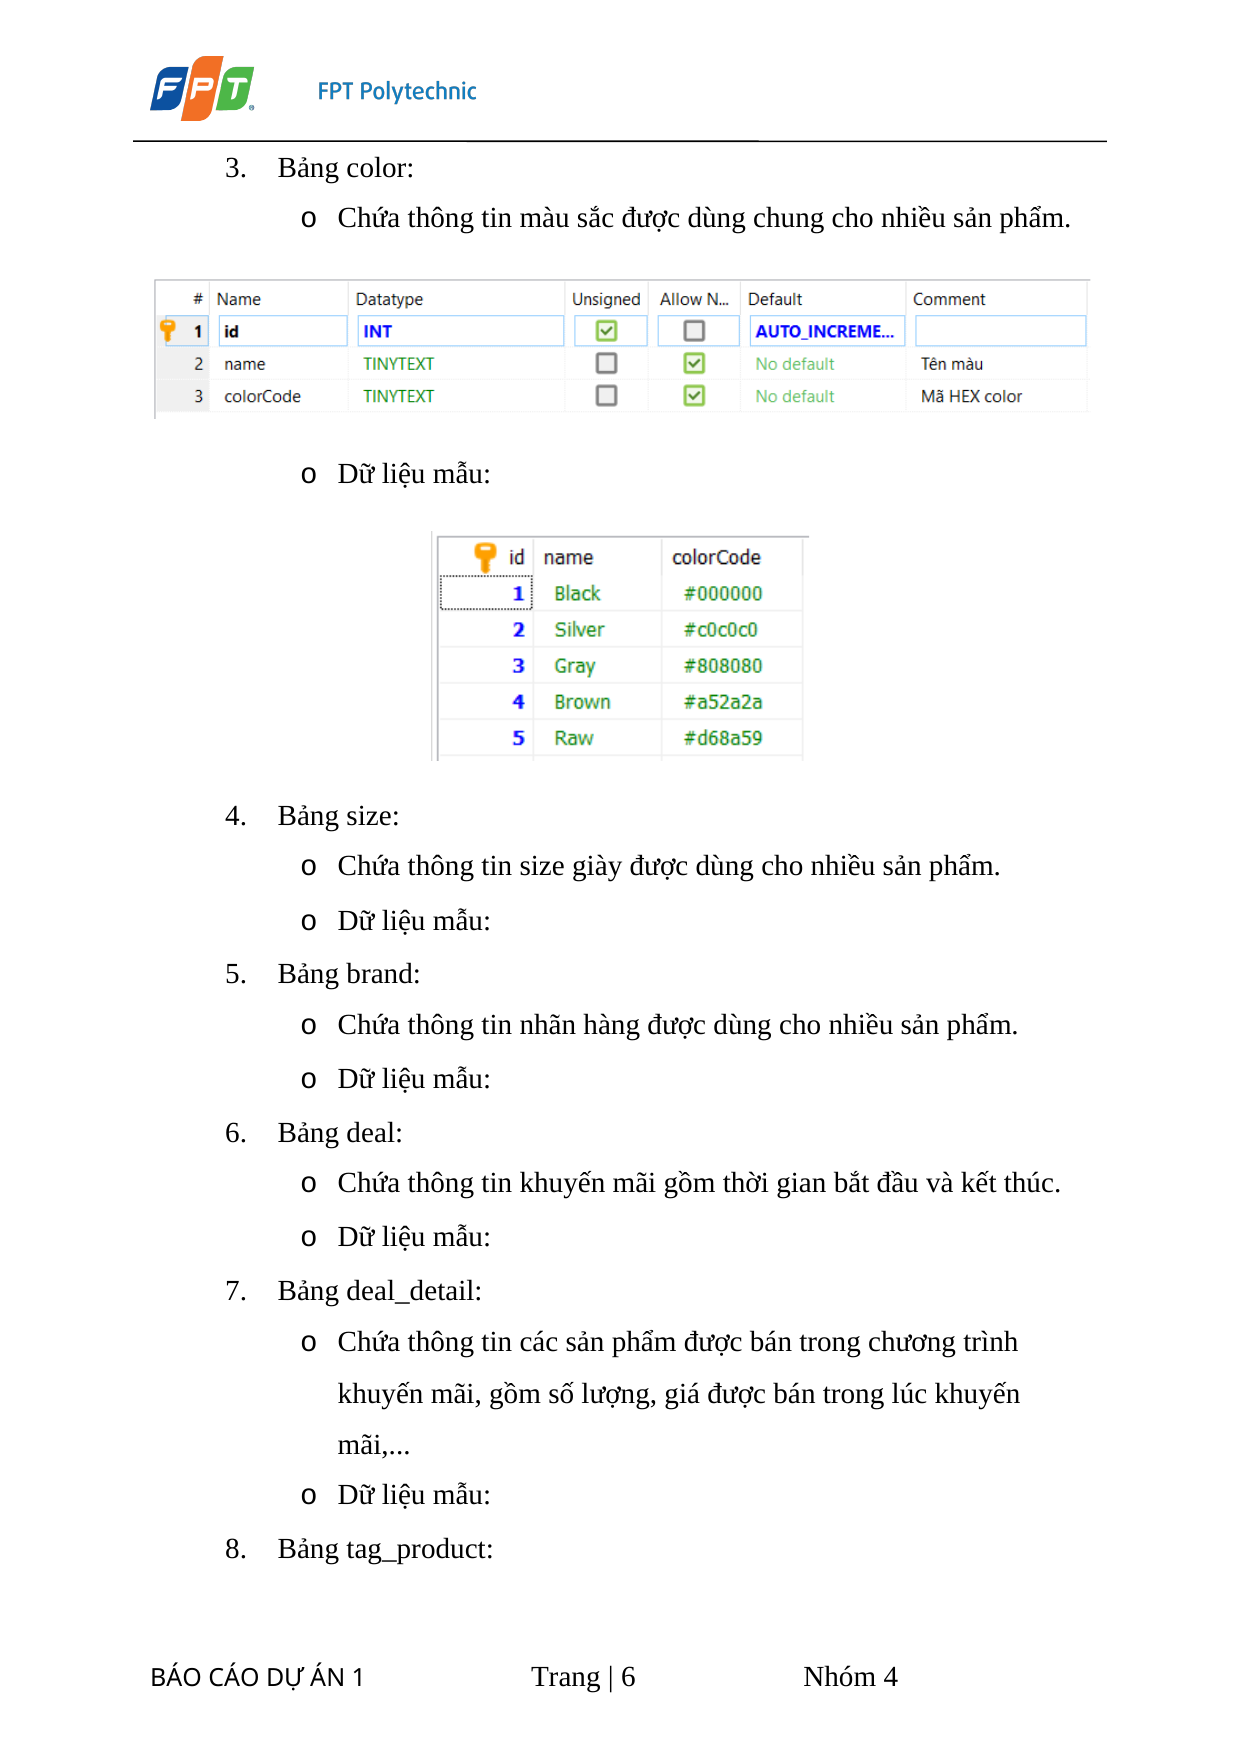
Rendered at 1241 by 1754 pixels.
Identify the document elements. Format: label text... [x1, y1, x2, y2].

list Dữ liệu mẫu: [300, 1061, 1090, 1097]
list Bảng deal: [225, 1115, 1090, 1149]
list Bảng deal_detail: [225, 1273, 1090, 1307]
list Bảng brand: [225, 957, 1090, 990]
list Chứa thông tin size giày được dùng cho nhiều sản phẩm. [300, 848, 1090, 884]
list Bảng size: [225, 798, 1090, 832]
list Dữ liệu mẫu: [300, 456, 1090, 492]
list Chứa thông tin các sản phẩm được bán trong chương trình khuyến mãi, gồm số lượng, giá được bán trong lúc khuyến mãi,... [300, 1324, 1090, 1461]
list Dữ liệu mẫu: [300, 903, 1090, 939]
list Chứa thông tin màu sắc được dùng chung cho nhiều sản phẩm. [300, 200, 1090, 236]
list Dữ liệu mẫu: [300, 1219, 1090, 1256]
picture [431, 531, 810, 761]
list Bảng color: [225, 150, 1090, 183]
picture [150, 275, 1091, 419]
list Bảng tag_product: [225, 1531, 1090, 1565]
list Chứa thông tin nhãn hàng được dùng cho nhiều sản phẩm. [300, 1007, 1090, 1043]
list Chứa thông tin khuyến mãi gồm thời gian bắt đầu và kết thúc. [300, 1165, 1090, 1201]
list Dữ liệu mẫu: [300, 1477, 1090, 1513]
picture [150, 56, 477, 121]
